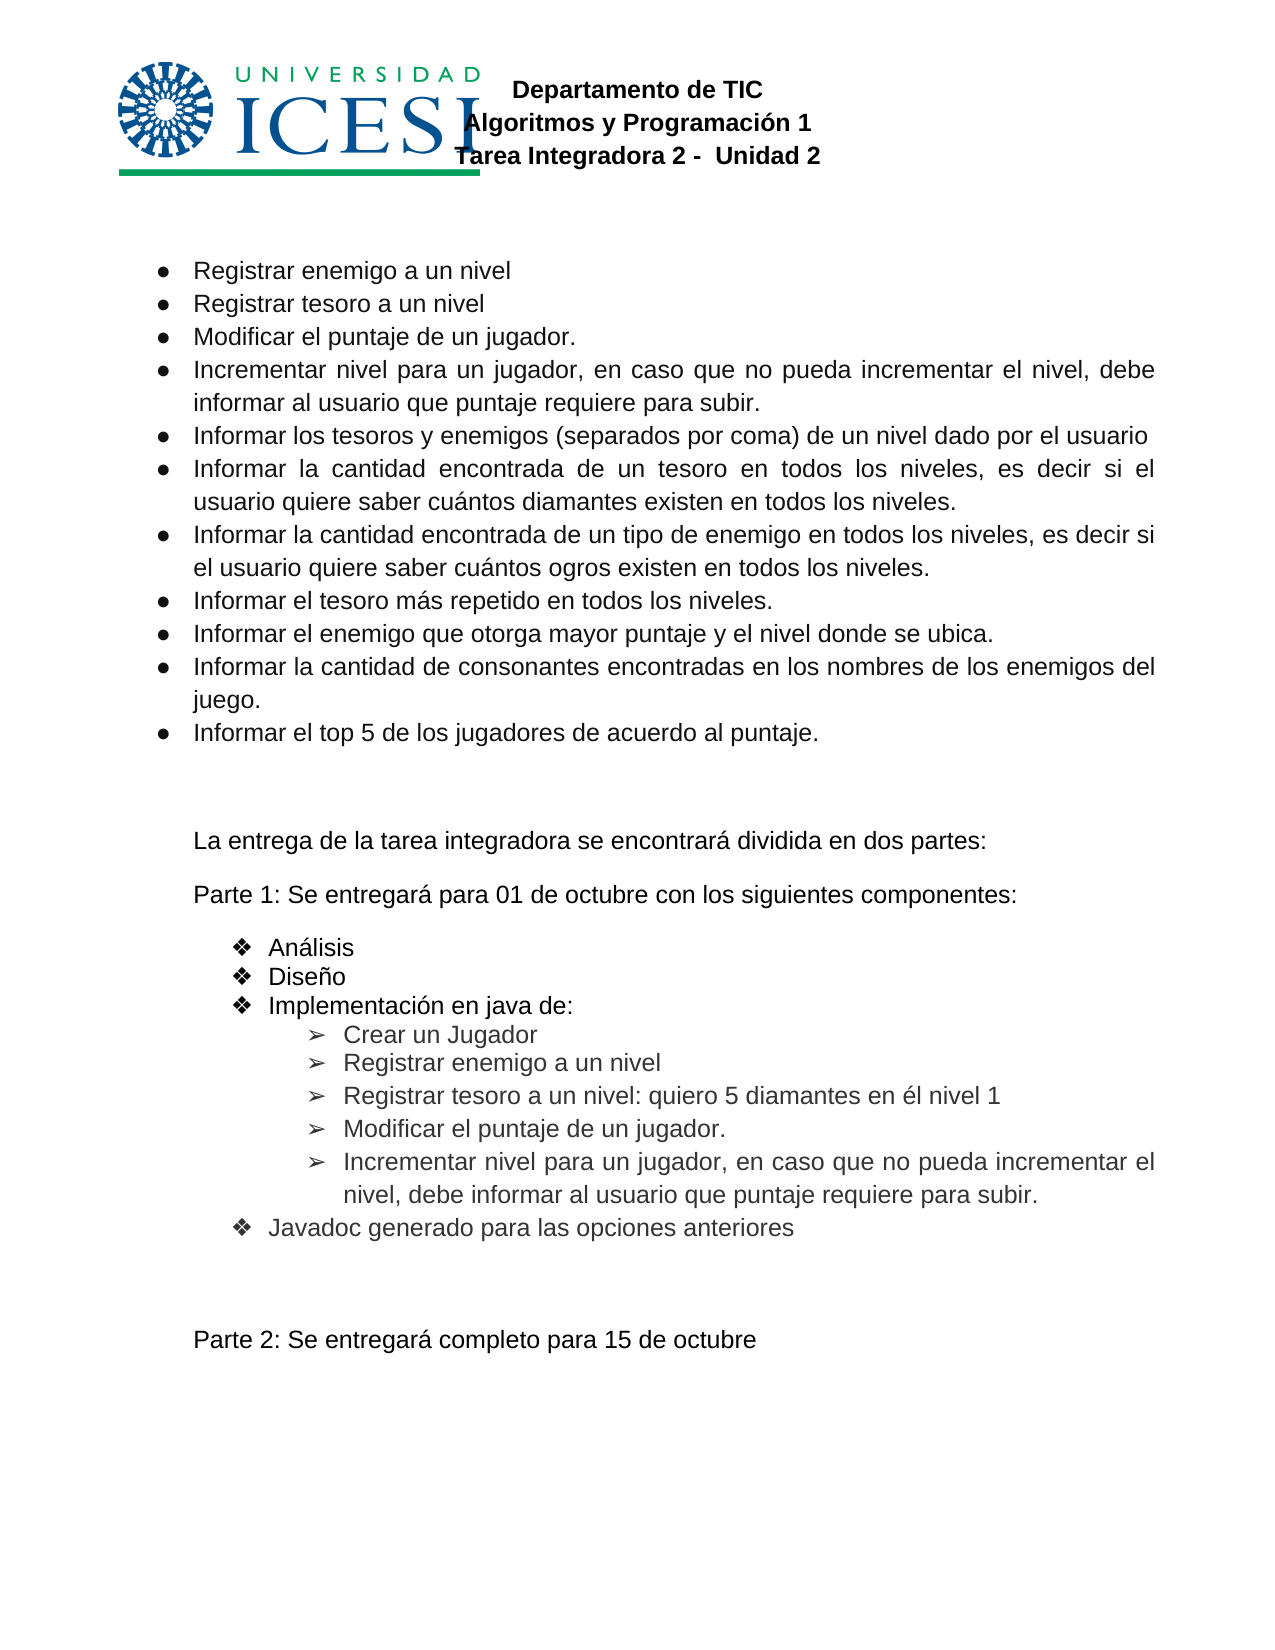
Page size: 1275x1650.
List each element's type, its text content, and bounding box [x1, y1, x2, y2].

list Informar el tesoro más repetido en todos los niveles. [156, 586, 1157, 615]
text Parte 1: Se entregará para 01 de octubre con los siguientes componentes: [193, 879, 1157, 908]
text La entrega de la tarea integradora se encontrará dividida en dos partes: [118, 826, 1157, 854]
text Parte 2: Se entregará completo para 15 de octubre [193, 1325, 1157, 1354]
list Análisis [231, 933, 1157, 962]
list Informar la cantidad encontrada de un tipo de enemigo en todos los niveles, es decir si el usuario quiere saber cuántos ogros existen en todos los niveles. [156, 520, 1157, 582]
list Incrementar nivel para un jugador, en caso que no pueda incrementar el nivel, debe informar al usuario que puntaje requiere para subir. [306, 1147, 1157, 1209]
list Informar la cantidad encontrada de un tesoro en todos los niveles, es decir si el usuario quiere saber cuántos diamantes existen en todos los niveles. [156, 454, 1157, 516]
list Registrar tesoro a un nivel: quiero 5 diamantes en él nivel 1 [306, 1081, 1157, 1110]
list Informar el top 5 de los jugadores de acuerdo al puntaje. [156, 718, 1157, 747]
list Registrar tesoro a un nivel [156, 289, 1157, 318]
list Crear un Jugador [306, 1019, 1157, 1048]
list Diseño [231, 962, 1157, 991]
picture [118, 62, 480, 176]
list Implementación en java de: [231, 991, 1157, 1019]
list Informar los tesoros y enemigos (separados por coma) de un nivel dado por el usuario [156, 421, 1157, 450]
list Incrementar nivel para un jugador, en caso que no pueda incrementar el nivel, debe informar al usuario que puntaje requiere para subir. [156, 355, 1157, 417]
list Modificar el puntaje de un jugador. [156, 322, 1157, 351]
list Informar el enemigo que otorga mayor puntaje y el nivel donde se ubica. [156, 619, 1157, 648]
list Informar la cantidad de consonantes encontradas en los nombres de los enemigos del juego. [156, 652, 1157, 714]
list Registrar enemigo a un nivel [156, 256, 1157, 285]
list Registrar enemigo a un nivel [306, 1048, 1157, 1077]
list Modificar el puntaje de un jugador. [306, 1114, 1157, 1143]
list Javadoc generado para las opciones anteriores [231, 1213, 1157, 1242]
